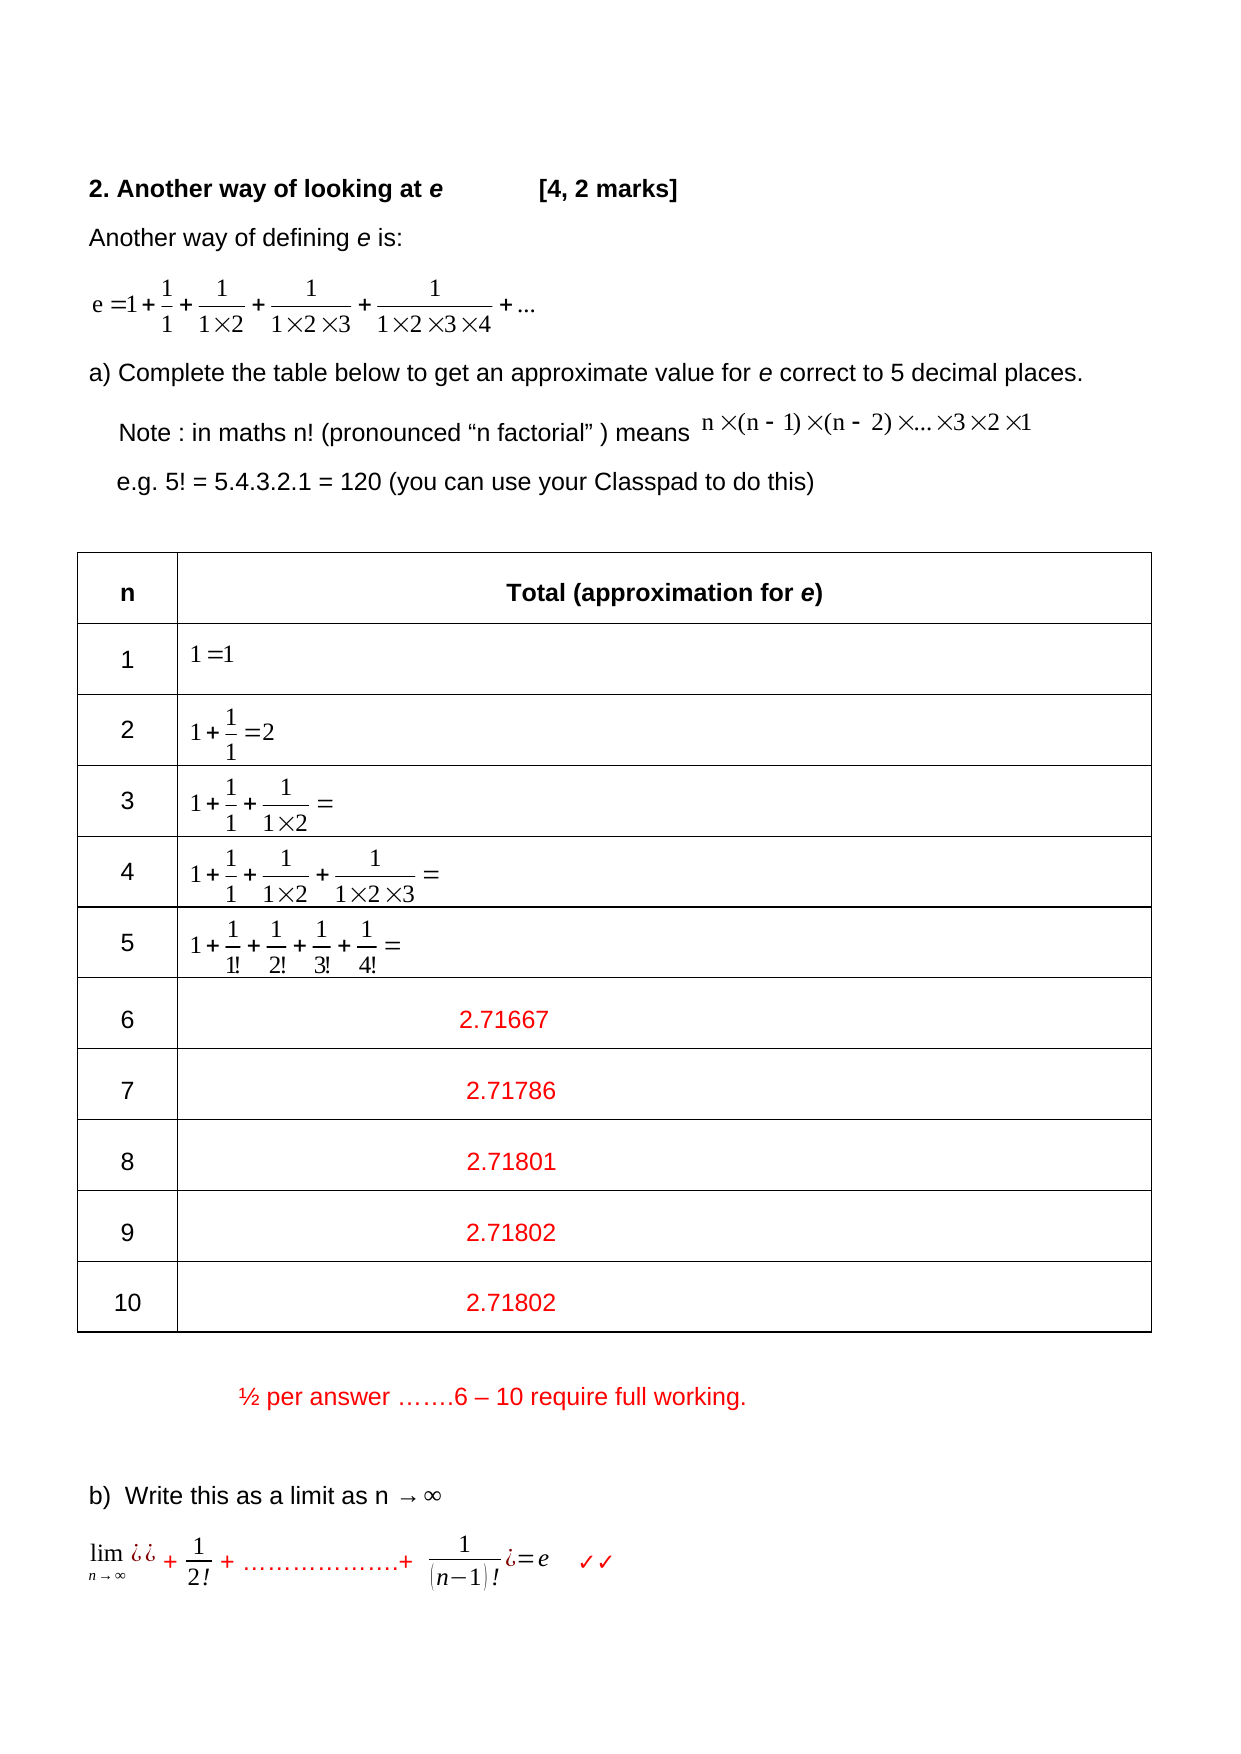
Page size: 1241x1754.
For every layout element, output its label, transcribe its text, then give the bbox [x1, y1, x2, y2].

table_cell 2.71667 [178, 978, 1151, 1048]
table_cell 3 [78, 766, 177, 836]
table_cell 8 [78, 1120, 177, 1190]
text Another way of defining e is: [89, 223, 1152, 252]
text a) Complete the table below to get an approximate value for e correct to 5 decimal places. [89, 358, 1152, 387]
table_cell 2.71802 [178, 1191, 1151, 1261]
table_cell 2.71801 [178, 1120, 1151, 1190]
table_cell 2 [78, 695, 177, 765]
table_cell 2.66667 [178, 837, 1151, 906]
table_cell 5 [78, 908, 177, 977]
table_cell 7 [78, 1049, 177, 1119]
text Note : in maths n! (pronounced “n factorial” ) means [118, 408, 1152, 447]
text + + ……………….+ ✓✓ [89, 1531, 1152, 1593]
text 2. Another way of looking at e [4, 2 marks] [89, 173, 1152, 202]
table_cell 1 [78, 624, 177, 694]
table_cell 10 [78, 1262, 177, 1331]
table_cell 6 [78, 978, 177, 1048]
table_cell 4 [78, 837, 177, 906]
table_cell [178, 624, 1151, 694]
text b) Write this as a limit as n [89, 1481, 1152, 1510]
table_cell 2.5 [178, 766, 1151, 836]
table_cell 2.71802 [178, 1262, 1151, 1331]
table_cell 9 [78, 1191, 177, 1261]
text e.g. 5! = 5.4.3.2.1 = 120 (you can use your Classpad to do this) [89, 467, 1152, 496]
table_cell 2.70833 [178, 908, 1151, 977]
table_cell 2.71786 [178, 1049, 1151, 1119]
text ½ per answer …….6 – 10 require full working. [164, 1382, 1152, 1411]
table_header Total (approximation for e) [178, 553, 1151, 623]
table_cell [178, 695, 1151, 765]
table_header n [78, 553, 177, 623]
